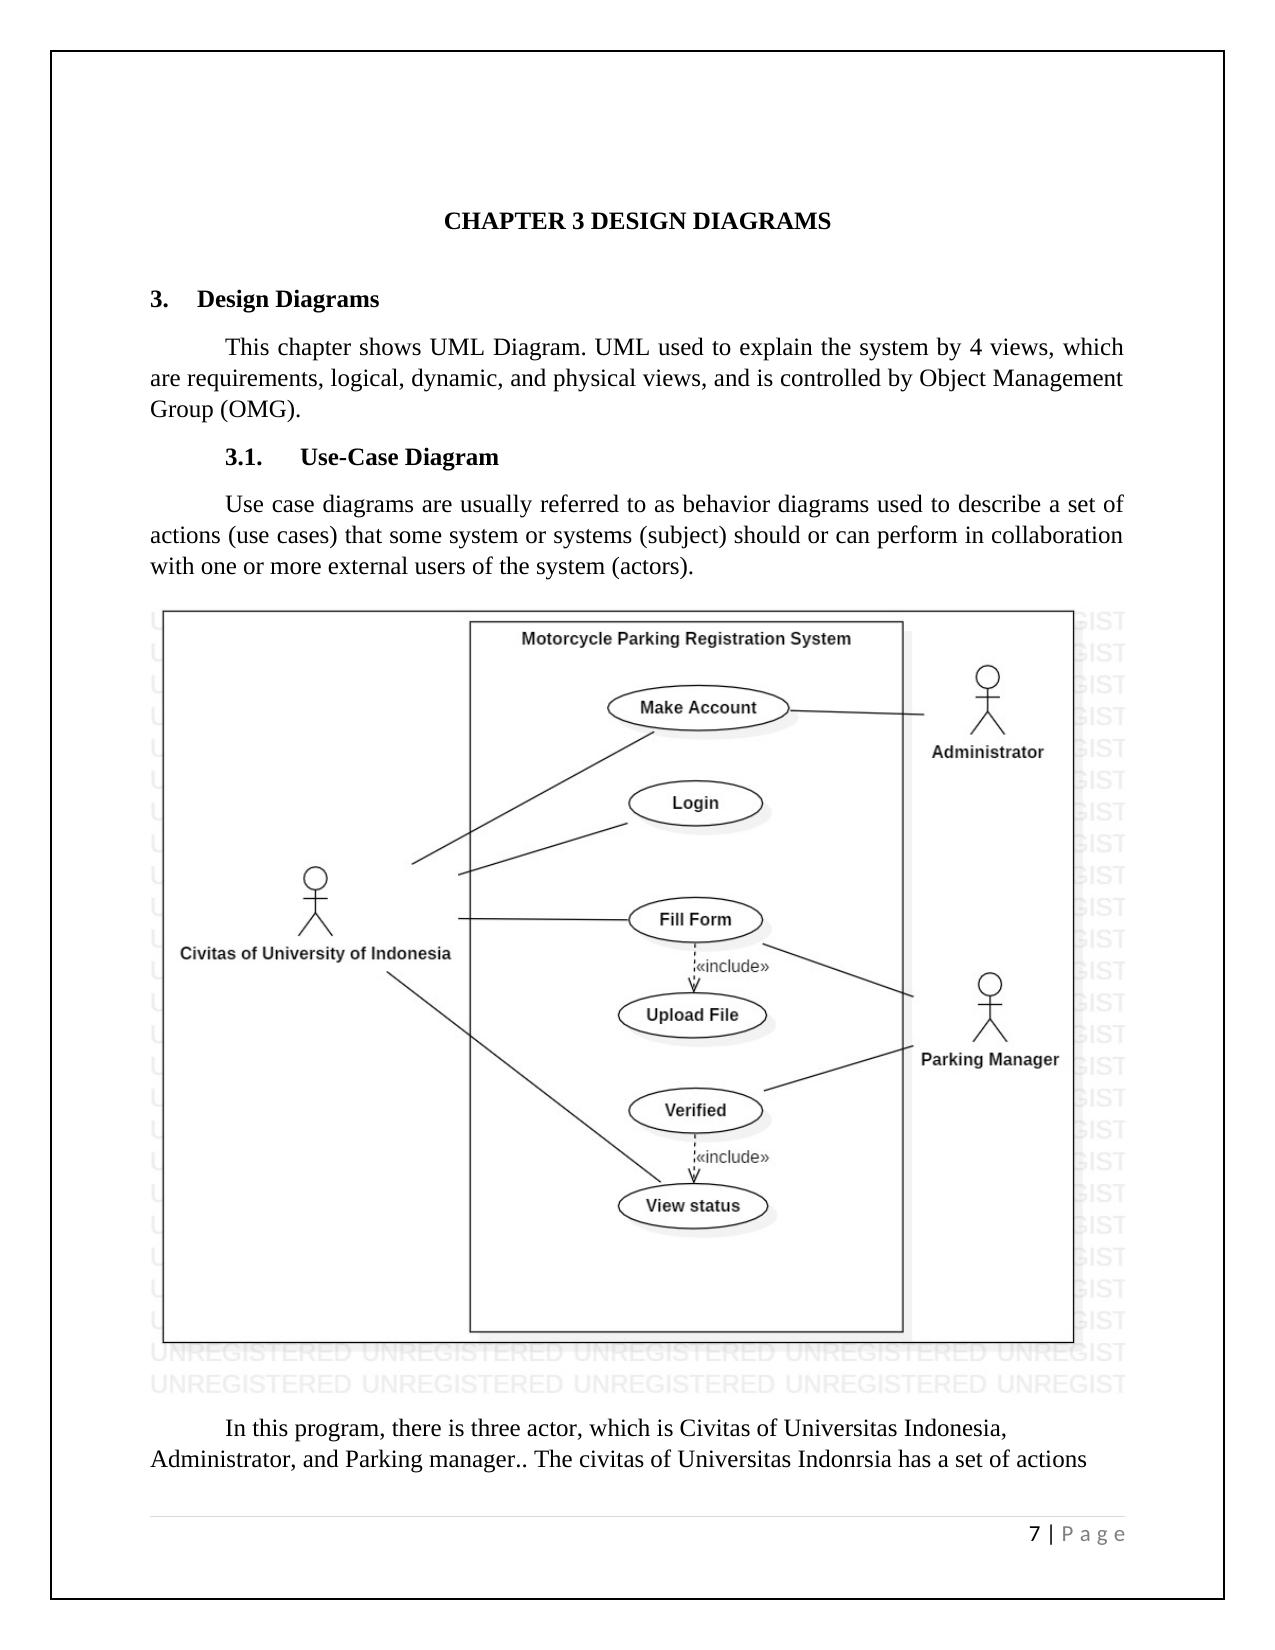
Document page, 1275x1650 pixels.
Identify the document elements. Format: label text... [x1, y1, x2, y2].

text Use case diagrams are usually referred to as behavior diagrams used to describe a set of actions (use cases) that some system or systems (subject) should or can perform in collaboration with one or more external users of the system (actors). [150, 489, 1125, 580]
list Design Diagrams [150, 284, 1125, 313]
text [150, 1413, 1125, 1473]
list Use-Case Diagram [225, 442, 1125, 470]
subtitle CHAPTER 3 DESIGN DIAGRAMS [150, 206, 1125, 235]
picture [150, 599, 1125, 1395]
text This chapter shows UML Diagram. UML used to explain the system by 4 views, which are requirements, logical, dynamic, and physical views, and is controlled by Object Management Group (OMG). [150, 332, 1125, 423]
